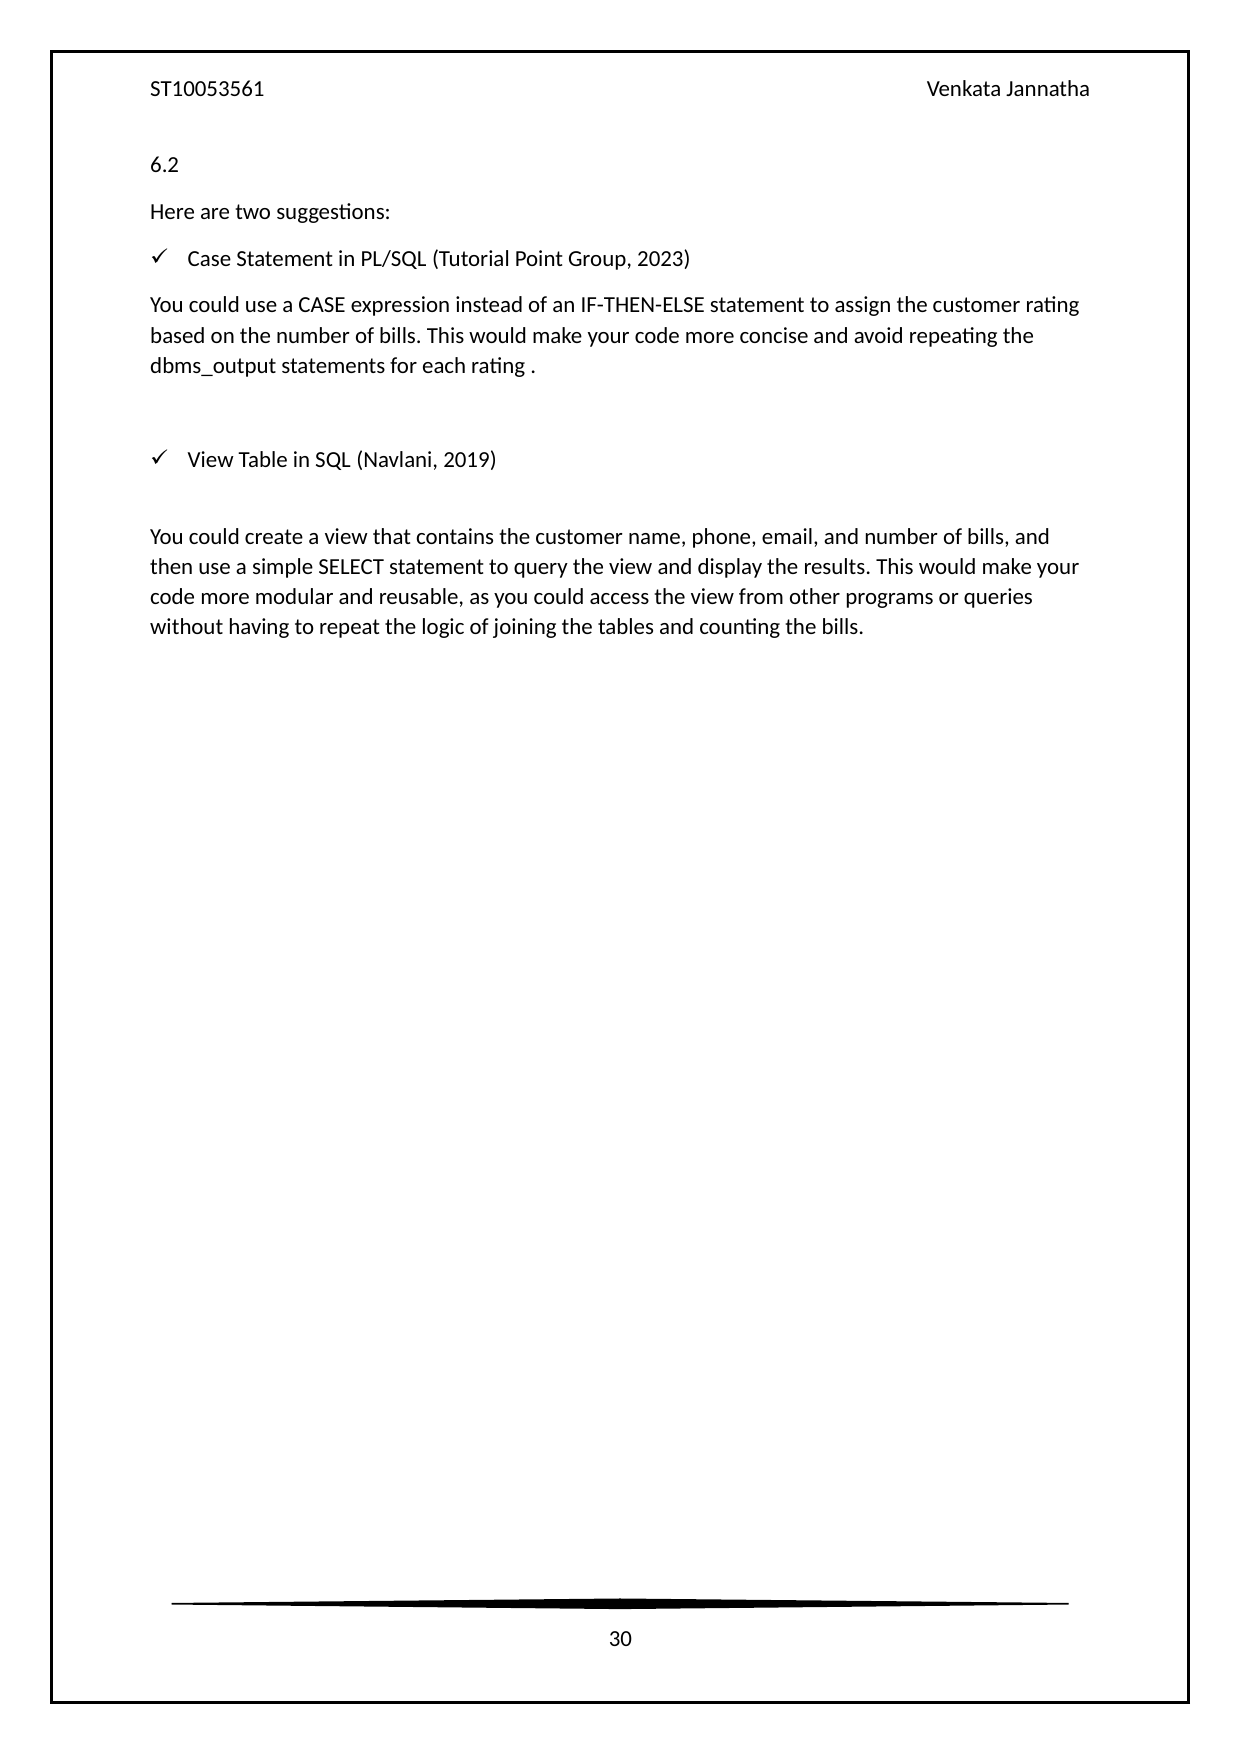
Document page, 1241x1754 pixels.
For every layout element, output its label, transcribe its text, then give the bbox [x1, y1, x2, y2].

text 6.2 [150, 150, 1090, 178]
text You could use a CASE expression instead of an IF-THEN-ELSE statement to assign the customer rating based on the number of bills. This would make your code more concise and avoid repeating the dbms_output statements for each rating . [150, 291, 1090, 379]
list View Table in SQL [150, 445, 1090, 473]
list Case Statement in PL/SQL [150, 244, 1090, 272]
text Here are two suggestions: [150, 197, 1090, 225]
text You could create a view that contains the customer name, phone, email, and number of bills, and then use a simple SELECT statement to query the view and display the results. This would make your code more modular and reusable, as you could access the view from other programs or queries without having to repeat the logic of joining the tables and counting the bills. [150, 522, 1090, 641]
